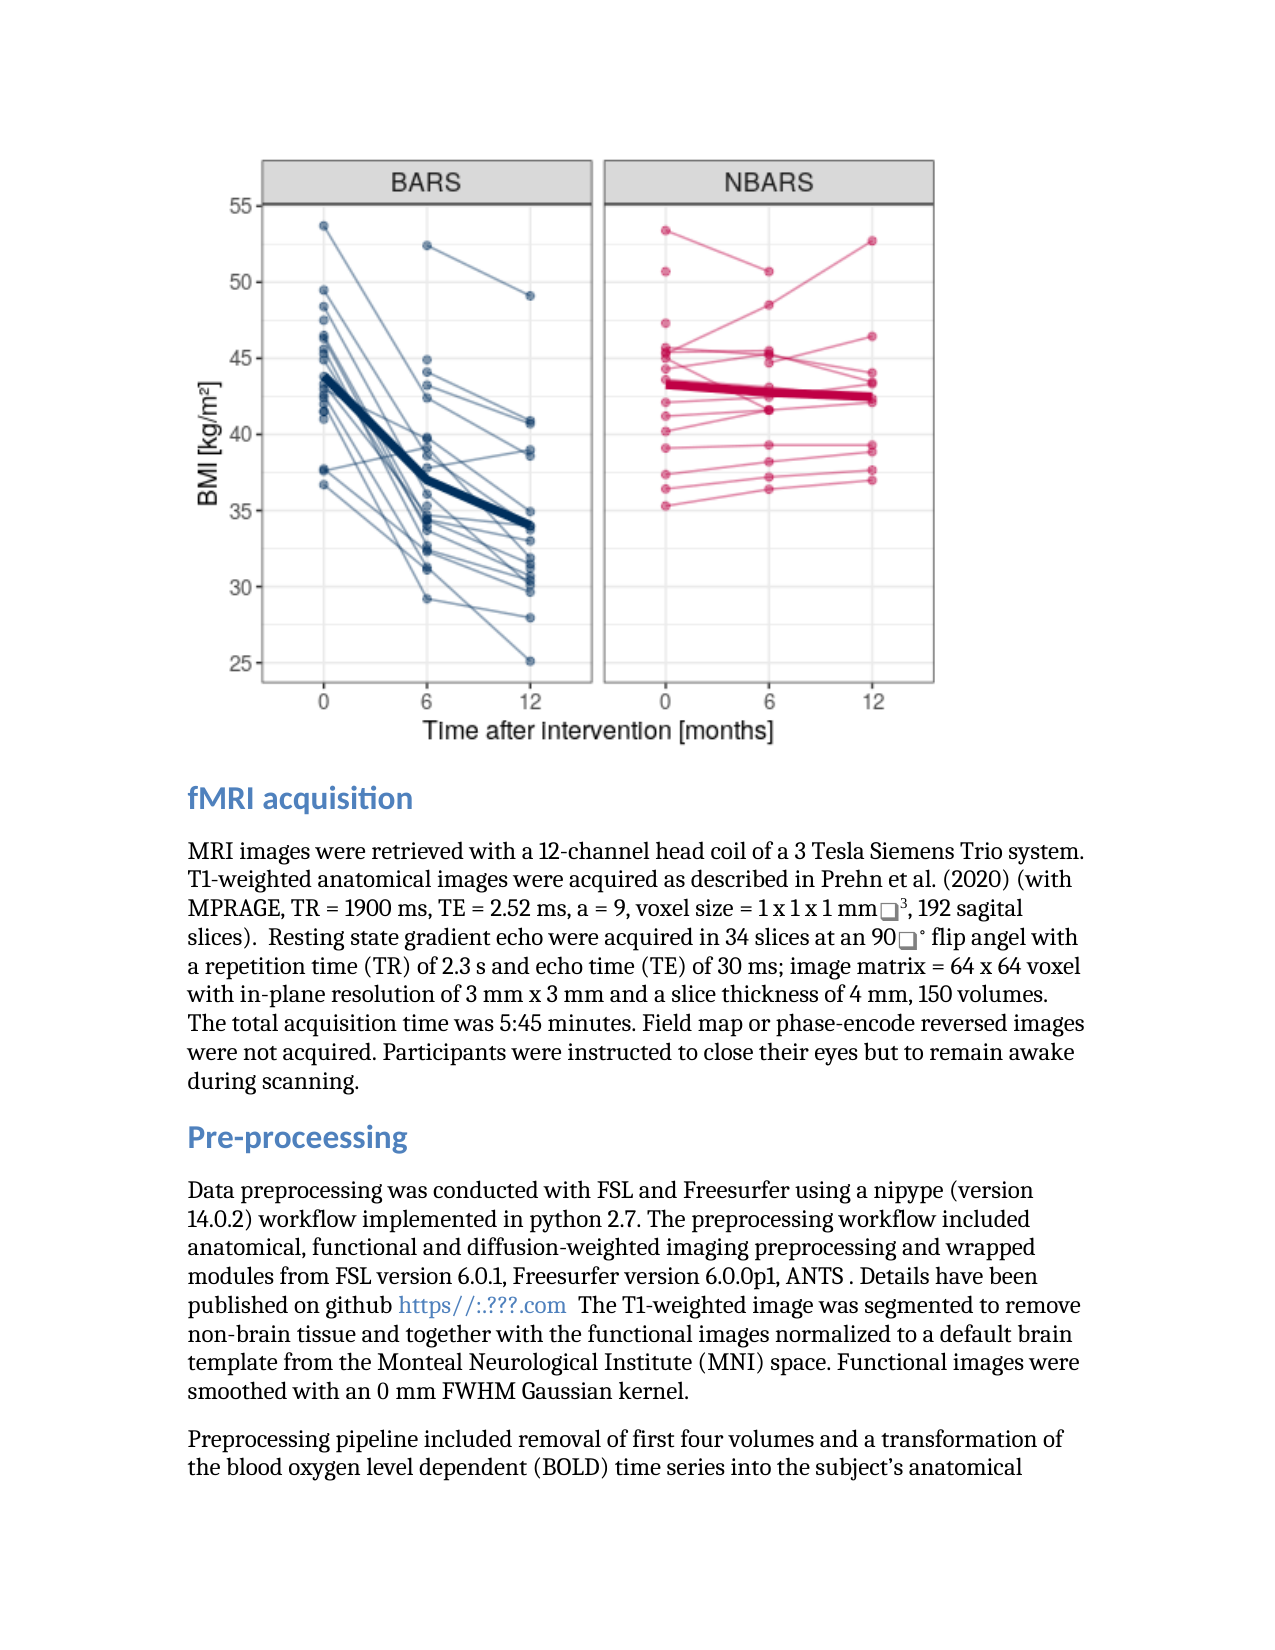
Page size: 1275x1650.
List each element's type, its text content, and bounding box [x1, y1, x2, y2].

text MRI images were retrieved with a 12-channel head coil of a 3 Tesla Siemens Trio system. T1-weighted anatomical images were acquired as described in Prehn et al. (2020) (with MPRAGE, TR = 1900 ms, TE = 2.52 ms, a = 9, voxel size = 1 x 1 x 1 mm, 192 sagital slices). Resting state gradient echo were acquired in 34 slices at an 90 flip angel with a repetition time (TR) of 2.3 s and echo time (TE) of 30 ms; image matrix = 64 x 64 voxel with in-plane resolution of 3 mm x 3 mm and a slice thickness of 4 mm, 150 volumes. The total acquisition time was 5:45 minutes. Field map or phase-encode reversed images were not acquired. Participants were instructed to close their eyes but to remain awake during scanning. [187, 837, 1087, 1095]
subtitle Pre-proceessing [187, 1116, 1087, 1157]
text Data preprocessing was conducted with FSL and Freesurfer using a nipype (version 14.0.2) workflow implemented in python 2.7. The preprocessing workflow included anatomical, functional and diffusion-weighted imaging preprocessing and wrapped modules from FSL version 6.0.1, Freesurfer version 6.0.0p1, ANTS . Details have been published on github https//:.???.com The T1-weighted image was segmented to remove non-brain tissue and together with the functional images normalized to a default brain template from the Monteal Neurological Institute (MNI) space. Functional images were smoothed with an mm FWHM Gaussian kernel. [187, 1176, 1087, 1406]
subtitle fMRI acquisition [187, 777, 1087, 818]
picture [187, 150, 946, 757]
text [187, 1424, 1087, 1482]
